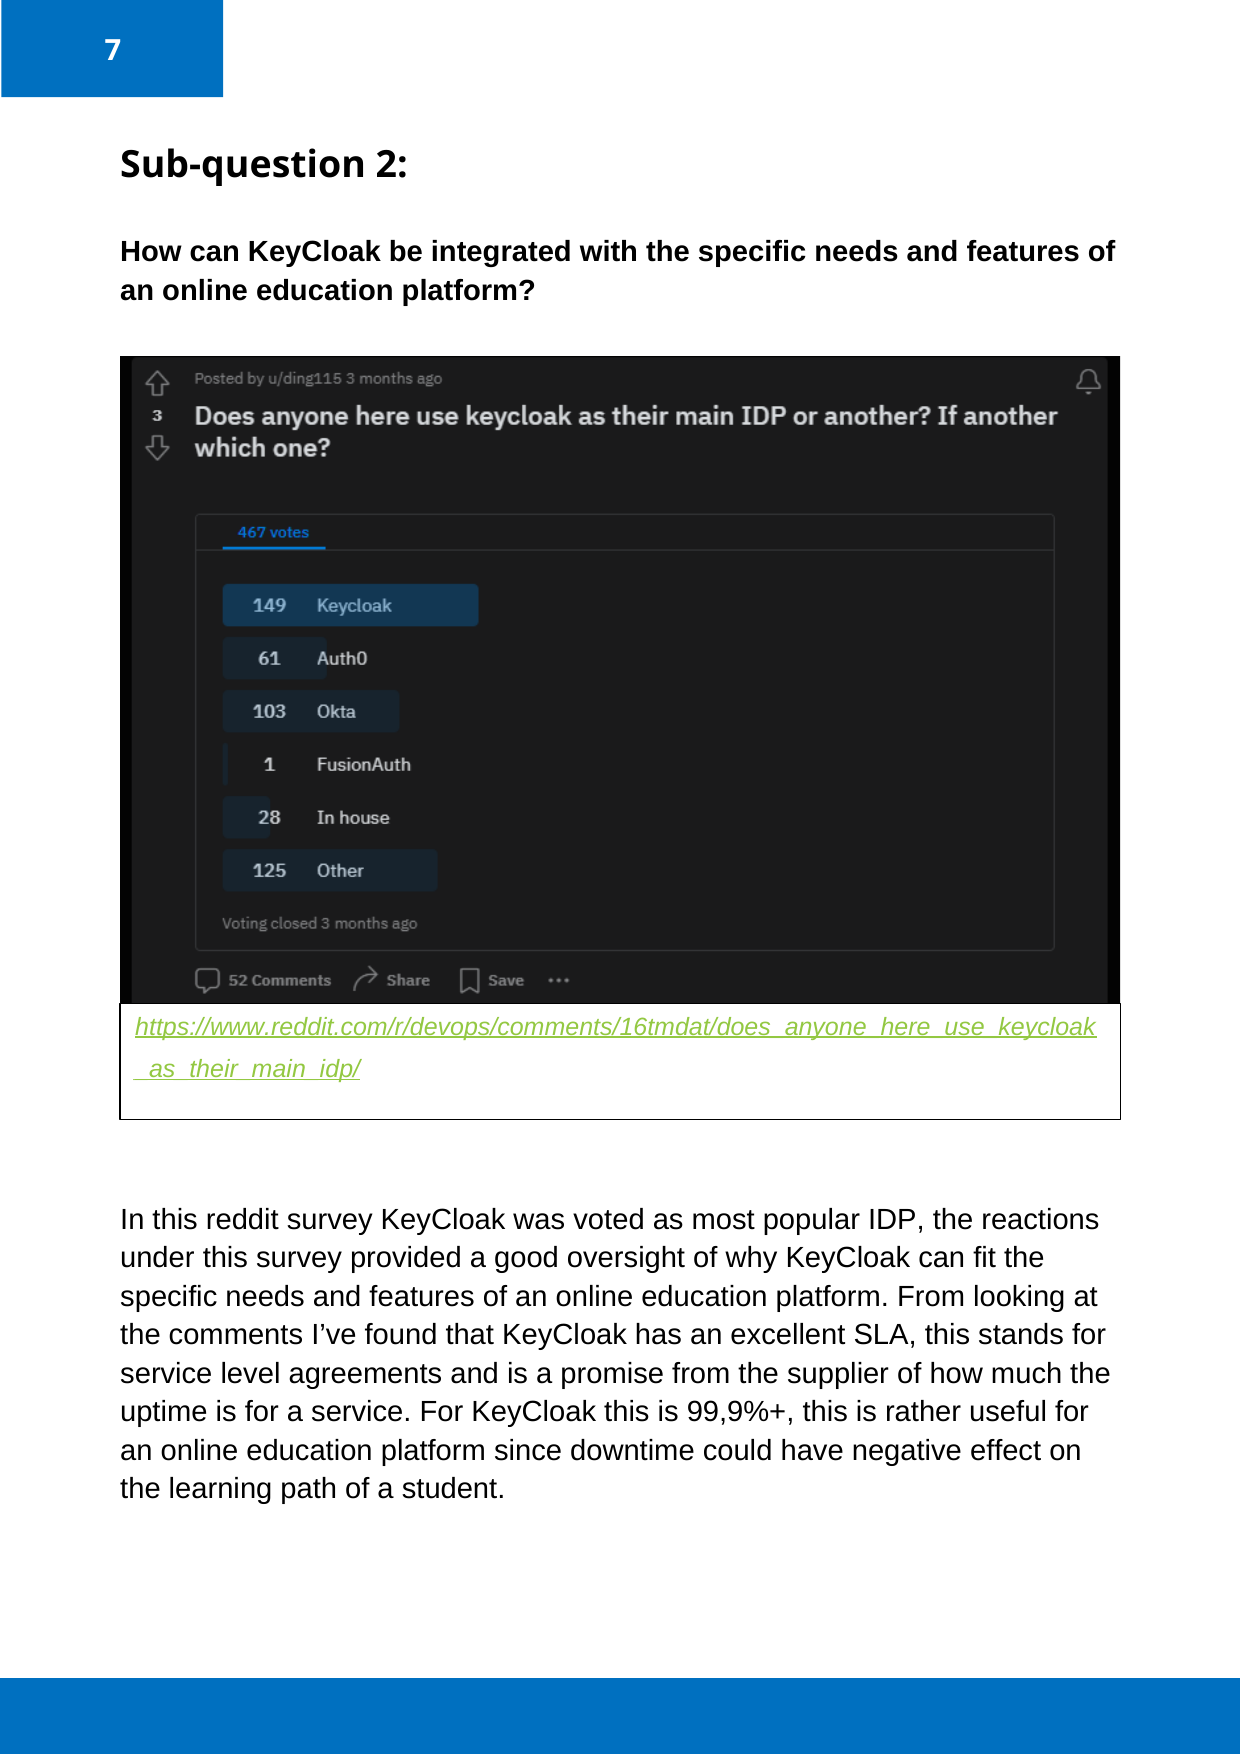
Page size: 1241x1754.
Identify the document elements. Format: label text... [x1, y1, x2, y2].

picture [120, 356, 1121, 1003]
subtitle Sub-question 2: [120, 137, 1120, 188]
text How can KeyCloak be integrated with the specific needs and features of an online education platform? [120, 234, 1120, 306]
text In this reddit survey KeyCloak was voted as most popular IDP, the reactions under this survey provided a good oversight of why KeyCloak can fit the specific needs and features of an online education platform. From looking at the comments I’ve found that KeyCloak has an excellent SLA, this stands for service level agreements and is a promise from the supplier of how much the uptime is for a service. For KeyCloak this is 99,9%+, this is rather useful for an online education platform since downtime could have negative effect on the learning path of a student. [120, 1202, 1120, 1505]
